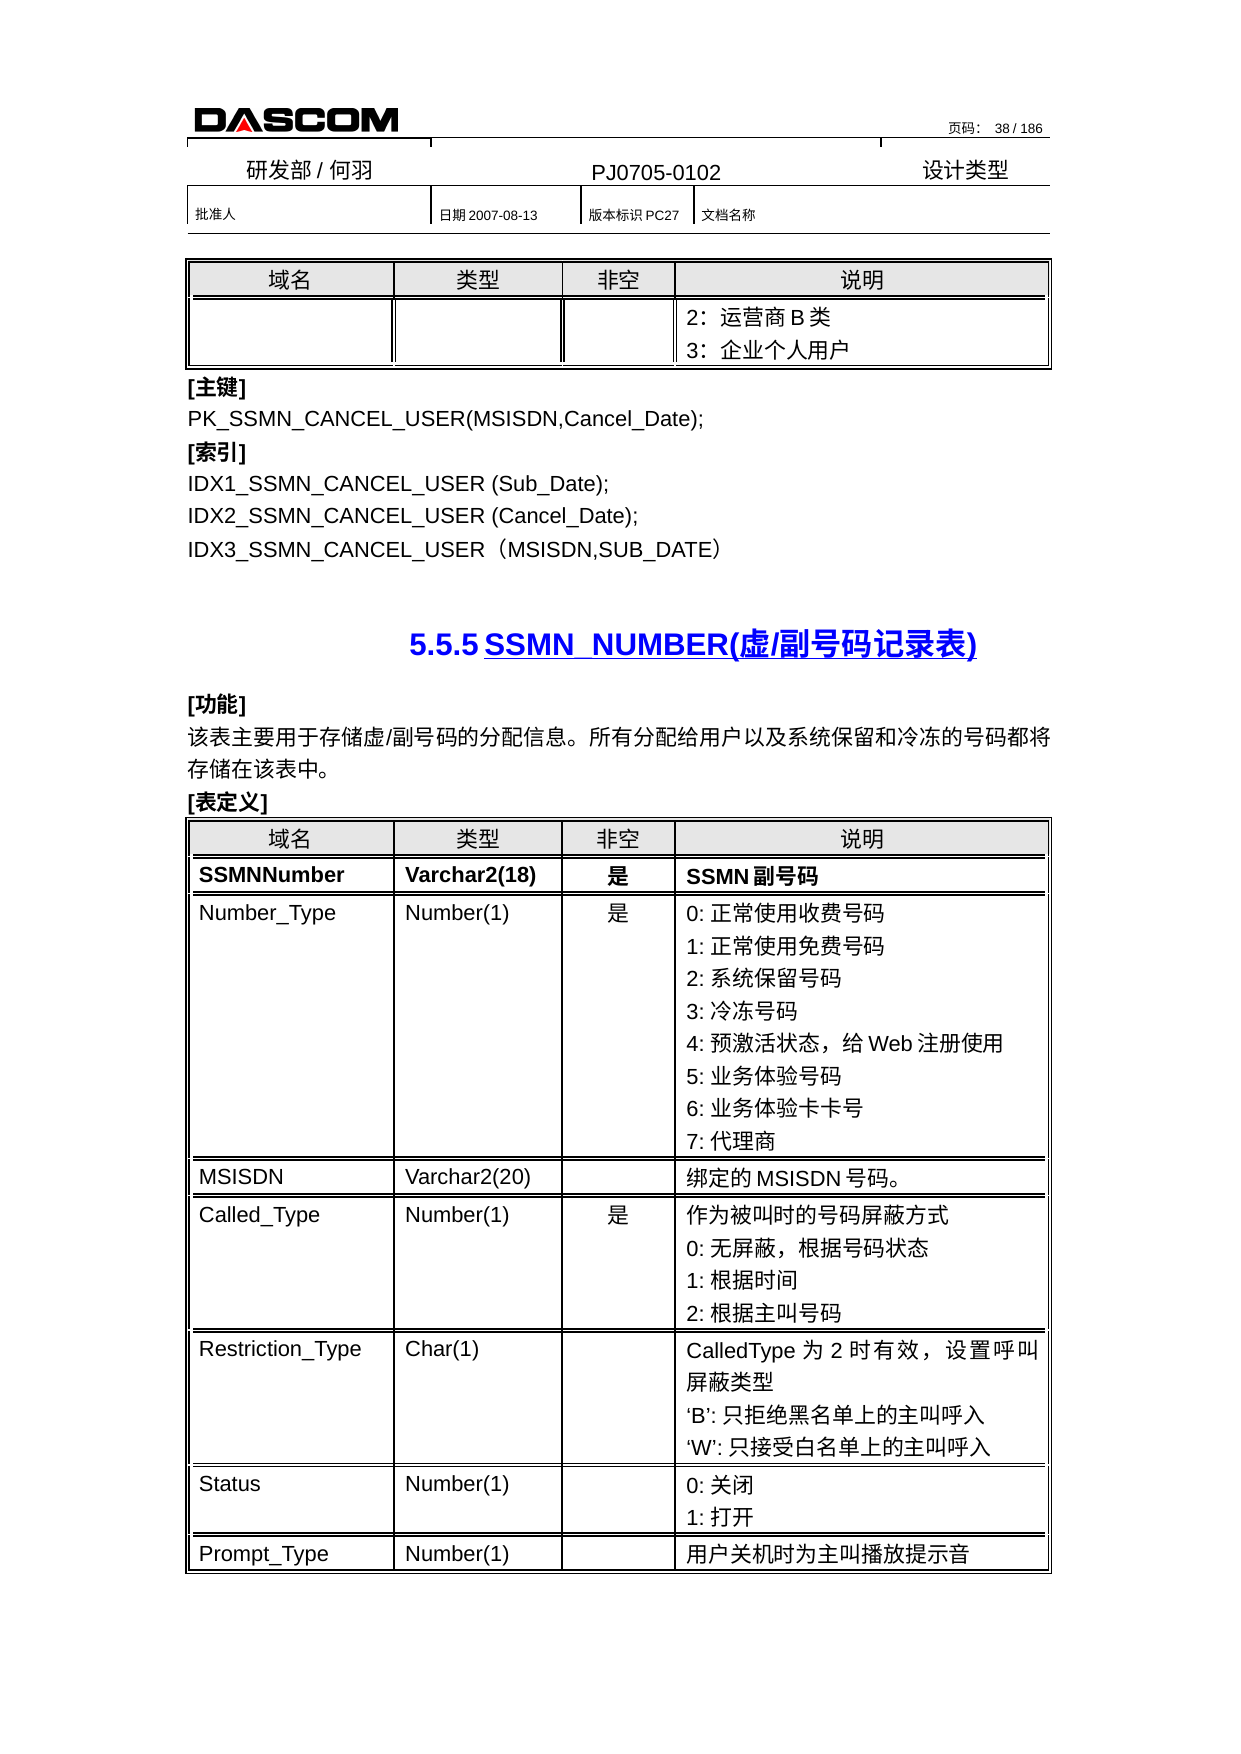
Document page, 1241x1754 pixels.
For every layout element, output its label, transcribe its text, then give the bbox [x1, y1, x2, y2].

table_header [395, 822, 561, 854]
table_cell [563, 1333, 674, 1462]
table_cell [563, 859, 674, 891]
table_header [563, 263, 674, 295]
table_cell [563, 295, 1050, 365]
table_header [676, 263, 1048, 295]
text IDX1_SSMN_CANCEL_USER (Sub_Date); [187, 467, 1053, 499]
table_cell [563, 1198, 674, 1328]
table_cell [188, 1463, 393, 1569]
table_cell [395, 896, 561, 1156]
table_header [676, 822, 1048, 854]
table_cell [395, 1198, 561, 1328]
text [主键] [187, 369, 1053, 402]
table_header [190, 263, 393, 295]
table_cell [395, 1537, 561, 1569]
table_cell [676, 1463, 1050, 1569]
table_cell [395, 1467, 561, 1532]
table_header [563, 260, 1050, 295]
text [索引] [187, 434, 1053, 467]
text [表定义] [187, 784, 1053, 817]
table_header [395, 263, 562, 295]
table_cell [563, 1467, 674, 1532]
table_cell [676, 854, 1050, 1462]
text IDX3_SSMN_CANCEL_USER（MSISDN,SUB_DATE） [187, 532, 1053, 564]
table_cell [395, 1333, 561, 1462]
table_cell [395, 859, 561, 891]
picture [194, 108, 398, 132]
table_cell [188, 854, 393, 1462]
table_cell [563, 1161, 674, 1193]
subtitle SSMN_NUMBER(虚/副号码记录表) [409, 609, 1053, 674]
text IDX2_SSMN_CANCEL_USER (Cancel_Date); [187, 499, 1053, 532]
text [功能] [187, 687, 1053, 719]
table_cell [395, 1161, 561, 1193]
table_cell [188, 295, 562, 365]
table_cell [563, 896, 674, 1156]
text 该表主要用于存储虚/副号码的分配信息。所有分配给用户以及系统保留和冷冻的号码都将存储在该表中。 [187, 719, 1053, 784]
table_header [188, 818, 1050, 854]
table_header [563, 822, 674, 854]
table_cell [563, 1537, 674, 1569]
text PK_SSMN_CANCEL_USER(MSISDN,Cancel_Date); [187, 402, 1053, 434]
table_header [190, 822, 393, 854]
